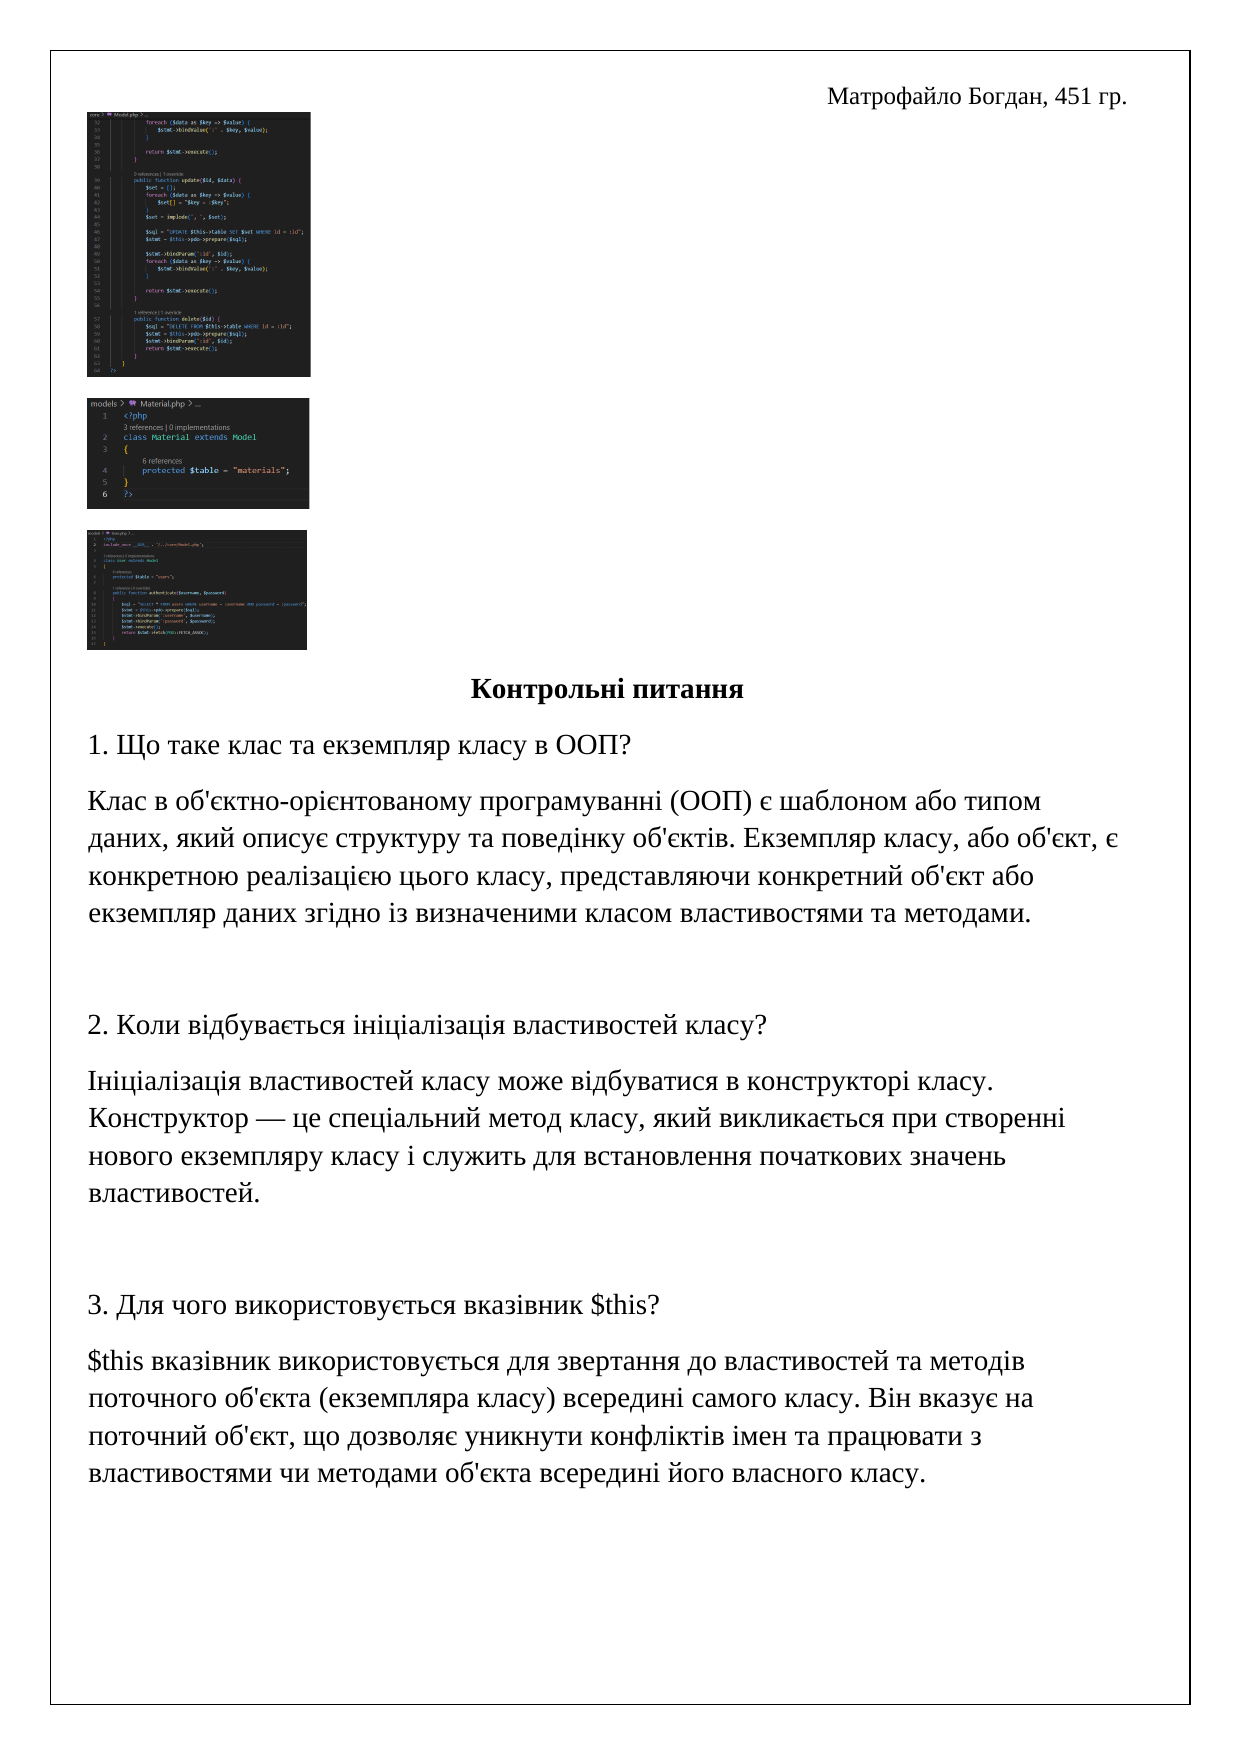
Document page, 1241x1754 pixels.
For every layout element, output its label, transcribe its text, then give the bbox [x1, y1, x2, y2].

picture [87, 398, 310, 509]
picture [87, 530, 307, 650]
text Контрольні питання [87, 671, 1127, 705]
text $this вказівник використовується для звертання до властивостей та методів поточного об'єкта (екземпляра класу) всередині самого класу. Він вказує на поточний об'єкт, що дозволяє уникнути конфліктів імен та працювати з властивостями чи методами об'єкта всередині його власного класу. [87, 1343, 1127, 1489]
text 3. Для чого використовується вказівник $this? [87, 1287, 1127, 1321]
text Ініціалізація властивостей класу може відбуватися в конструкторі класу. Конструктор — це спеціальний метод класу, який викликається при створенні нового екземпляру класу і служить для встановлення початкових значень властивостей. [87, 1063, 1127, 1209]
text 1. Що таке клас та екземпляр класу в ООП? [87, 727, 1127, 761]
text 2. Коли відбувається ініціалізація властивостей класу? [87, 1007, 1127, 1041]
text Клас в об'єктно-орієнтованому програмуванні (ООП) є шаблоном або типом даних, який описує структуру та поведінку об'єктів. Екземпляр класу, або об'єкт, є конкретною реалізацією цього класу, представляючи конкретний об'єкт або екземпляр даних згідно із визначеними класом властивостями та методами. [87, 783, 1127, 929]
picture [87, 112, 311, 377]
